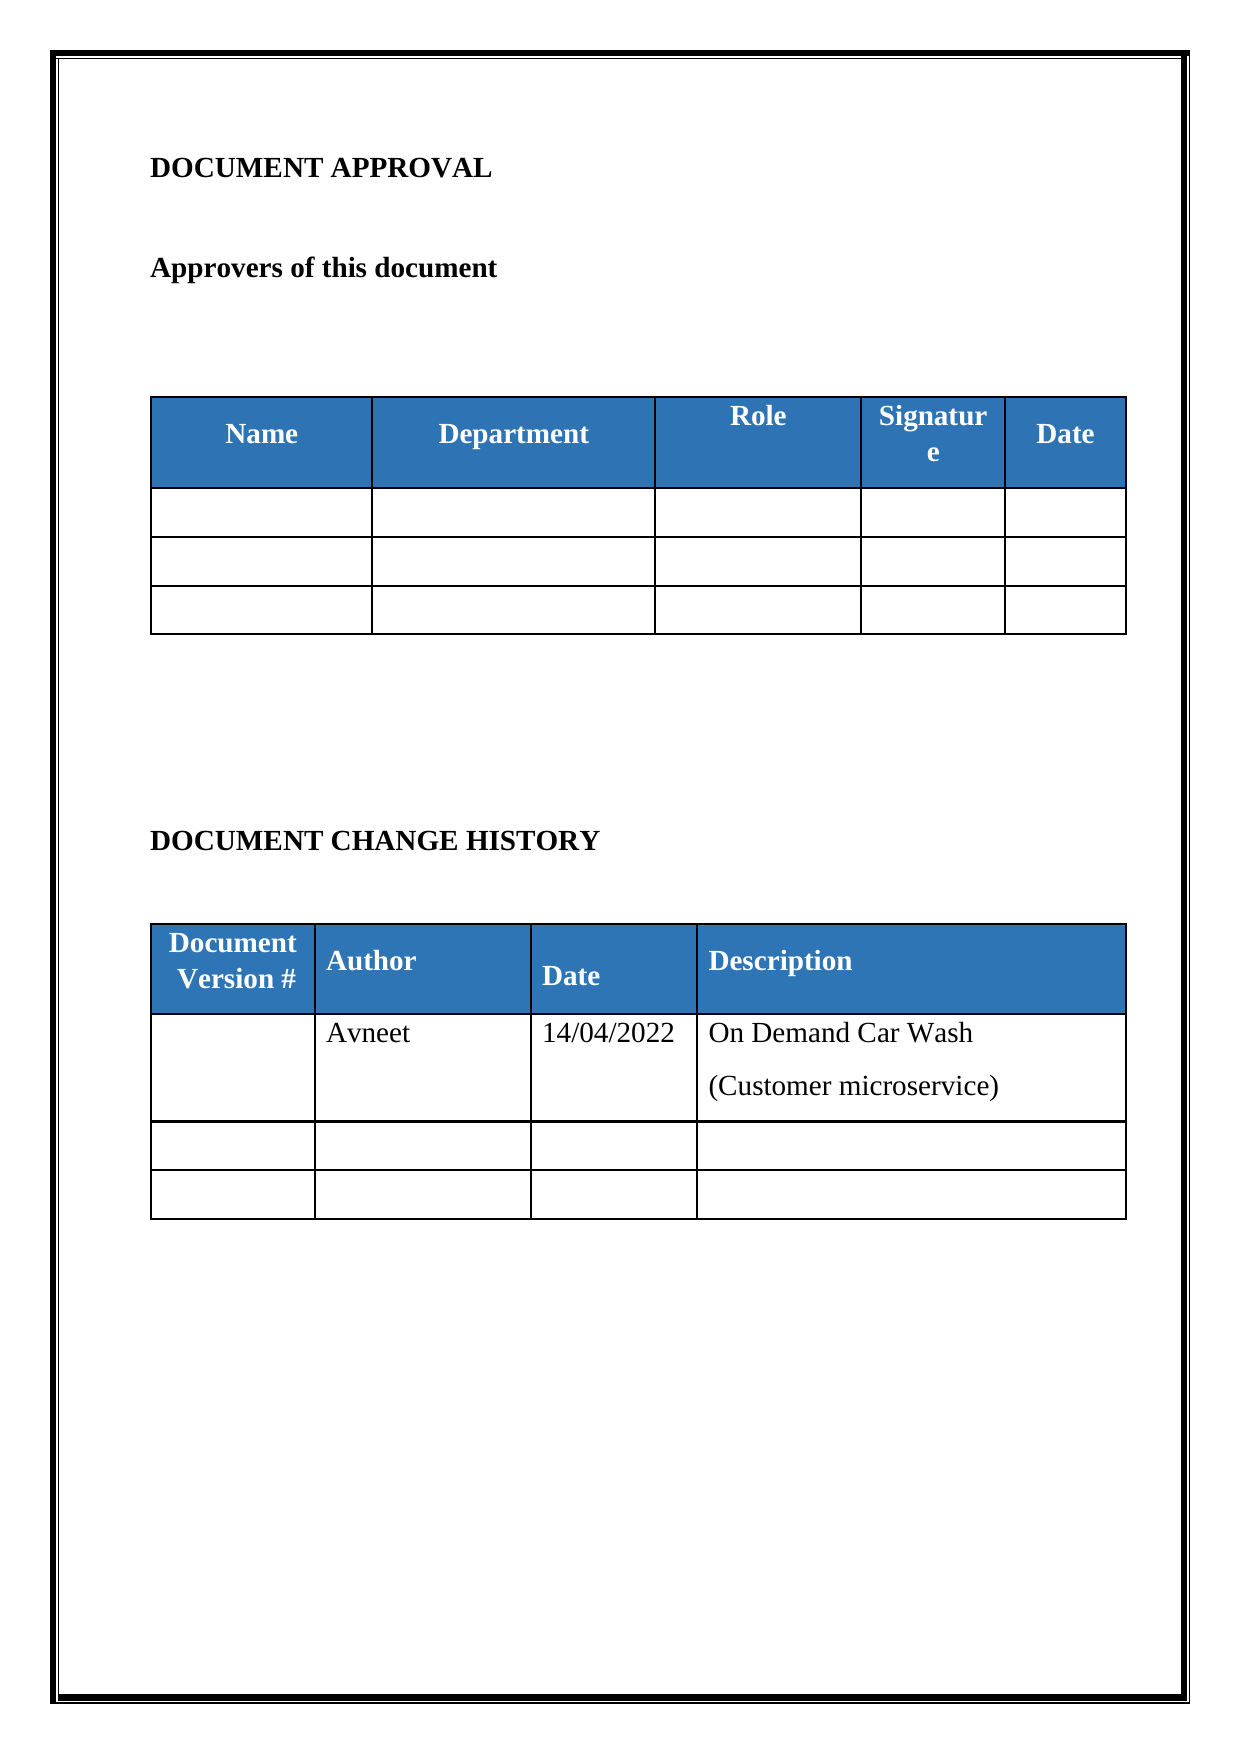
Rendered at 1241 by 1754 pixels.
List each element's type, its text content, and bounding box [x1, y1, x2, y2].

table_cell [152, 587, 371, 633]
table_cell [152, 538, 371, 584]
table_header Author [316, 925, 530, 1013]
table_cell [316, 1171, 530, 1218]
table_cell [152, 1171, 314, 1218]
table_cell [152, 489, 371, 536]
table_cell [152, 1123, 314, 1169]
table_cell [862, 538, 1004, 584]
table_cell Avneet [316, 1015, 530, 1120]
table_cell [152, 1015, 314, 1120]
table_cell [373, 538, 654, 584]
text DOCUMENT APPROVAL [150, 150, 1090, 183]
text DOCUMENT CHANGE HISTORY [150, 823, 1090, 856]
table_cell [862, 587, 1004, 633]
table_cell [656, 489, 860, 536]
table_header Date [1006, 398, 1125, 487]
table_cell [656, 538, 860, 584]
table_header Document Version # [152, 925, 314, 1013]
text Approvers of this document [150, 250, 1090, 283]
table_cell On Demand Car Wash (Customer microservice) [698, 1015, 1125, 1120]
table_cell [373, 587, 654, 633]
table_cell [1006, 489, 1125, 536]
table_cell [1006, 587, 1125, 633]
table_header Department [373, 398, 654, 487]
table_cell [373, 489, 654, 536]
table_cell [698, 1123, 1125, 1169]
table_cell [862, 489, 1004, 536]
table_cell [316, 1123, 530, 1169]
table_header Description [698, 925, 1125, 1013]
table_cell [698, 1171, 1125, 1218]
table_header Name [152, 398, 371, 487]
table_cell 14/04/2022 [532, 1015, 696, 1120]
table_cell [532, 1123, 696, 1169]
table_cell [1006, 538, 1125, 584]
table_cell [532, 1171, 696, 1218]
table_header Role [656, 398, 860, 487]
table_header Signature [862, 398, 1004, 487]
table_header Date [532, 925, 696, 1013]
table_cell [656, 587, 860, 633]
